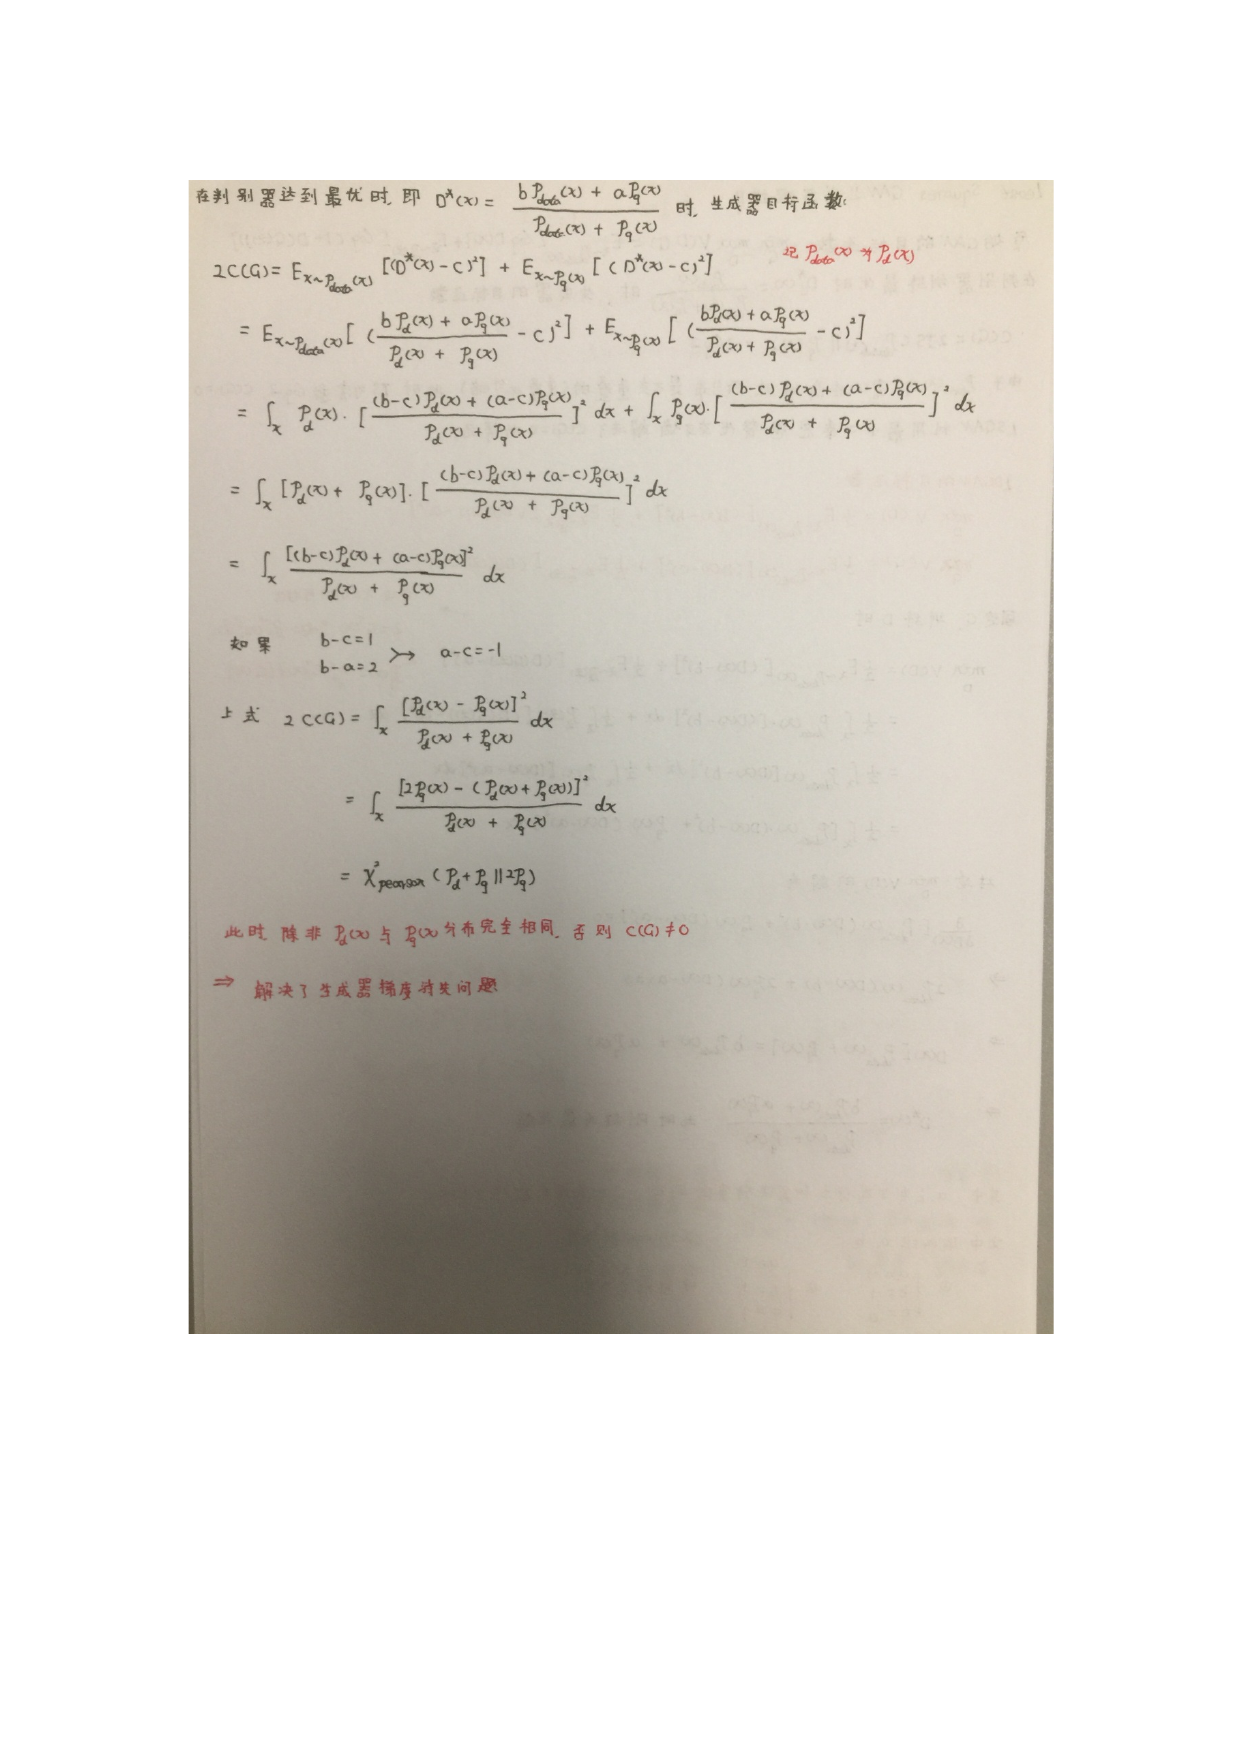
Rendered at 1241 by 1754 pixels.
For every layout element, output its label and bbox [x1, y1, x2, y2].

picture [188, 180, 1054, 1334]
